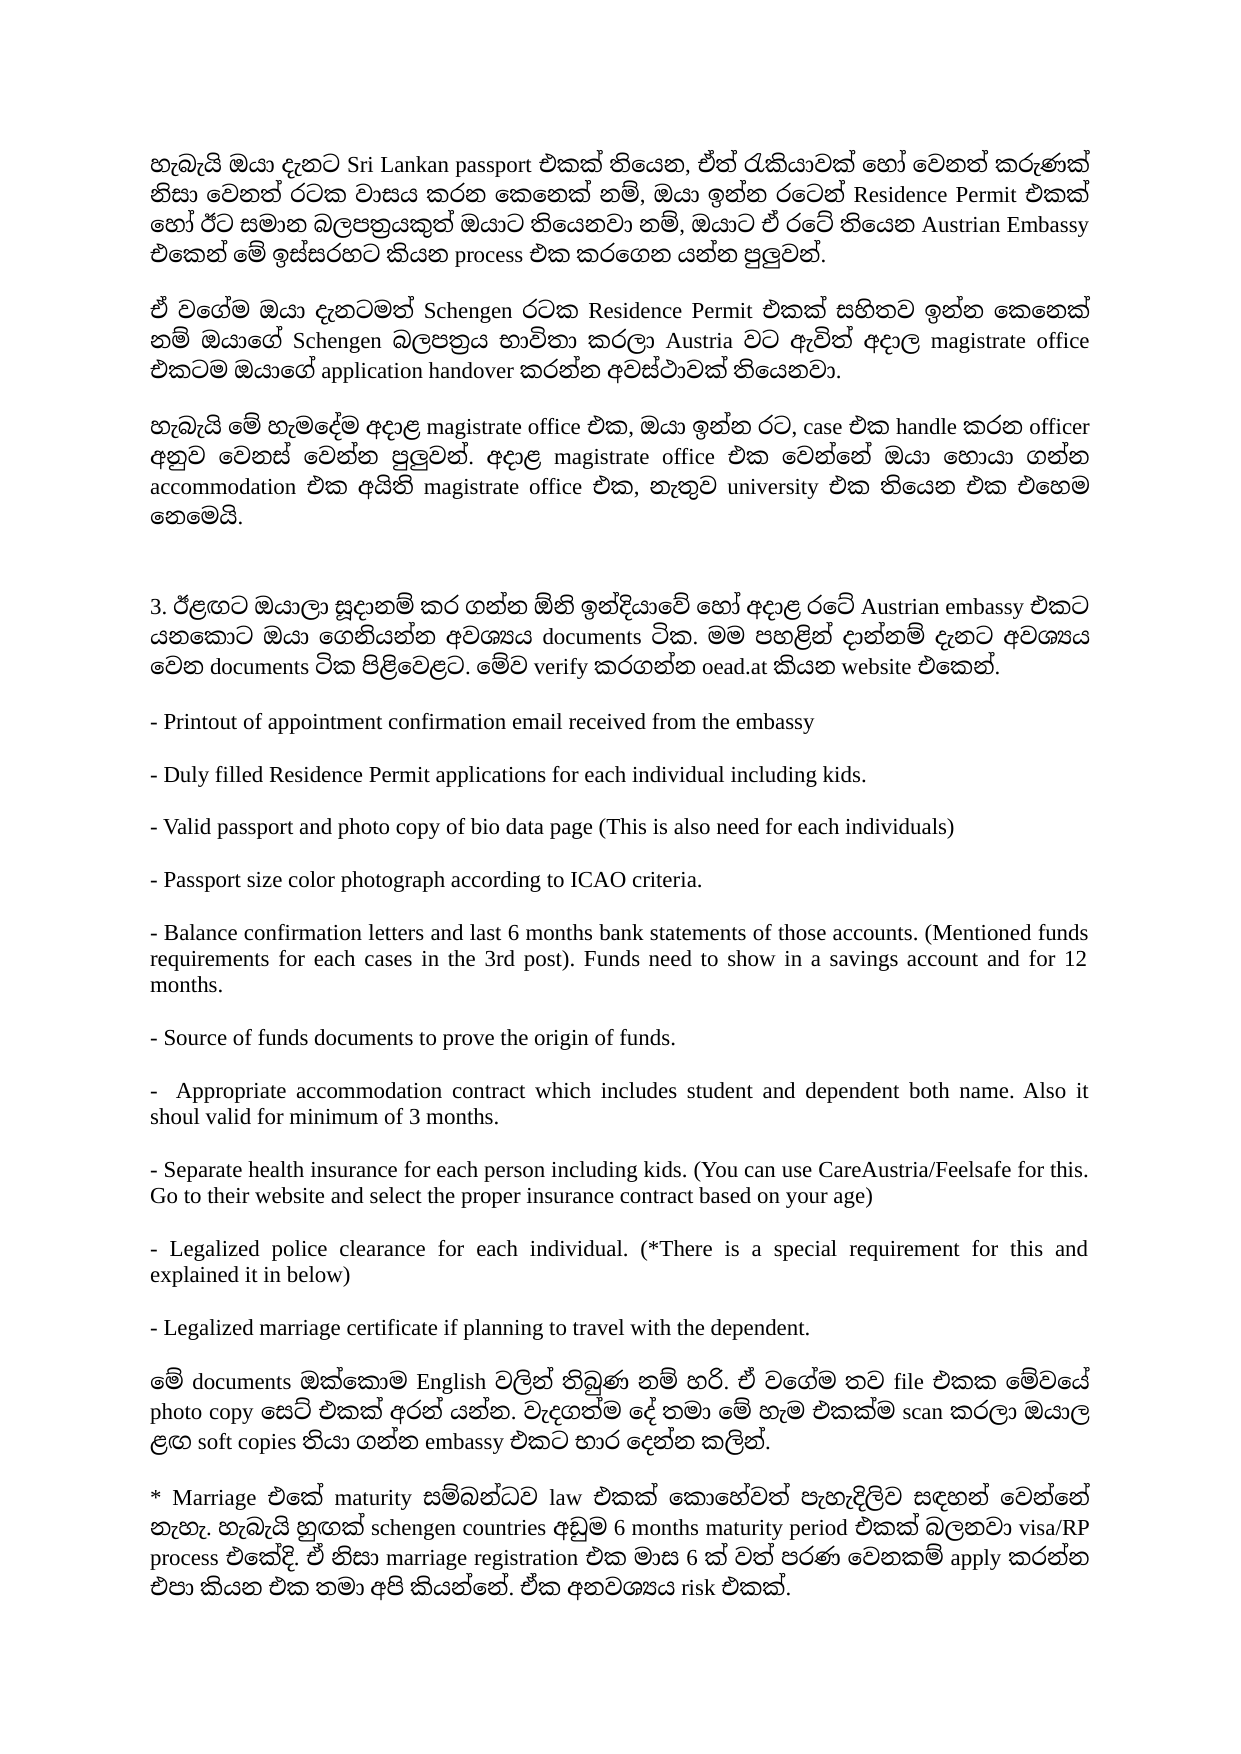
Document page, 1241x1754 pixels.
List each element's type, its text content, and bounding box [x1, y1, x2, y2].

text හැබැයි ඔයා දැනට Sri Lankan passport එකක් තියෙන, ඒත් රැකියාවක් හෝ වෙනත් කරුණක් නිසා වෙනත් රටක වාසය කරන කෙනෙක් නම්, ඔයා ඉන්න රටෙන් Residence Permit එකක් හෝ ඊට සමාන බලපත්‍රයකුත් ඔයාට තියෙනවා නම්, ඔයාට ඒ රටේ තියෙන Austrian Embassy එකෙන් මේ ඉස්සරහට කියන process එක කරගෙන යන්න පුලුවන්. [150, 150, 1090, 269]
text - Source of funds documents to prove the origin of funds. [150, 1024, 1090, 1051]
text - Separate health insurance for each person including kids. (You can use CareAustria/Feelsafe for this. Go to their website and select the proper insurance contract based on your age) [150, 1156, 1090, 1209]
text 3. ඊළඟට ඔයාලා සූදානම් කර ගන්න ඕනි ඉන්දියාවේ හෝ අදාළ රටේ Austrian embassy එකට යනකොට ඔයා ගෙනියන්න අවශ්‍යය documents ටික. මම පහළින් දාන්නම් දැනට අවශ්‍යය වෙන documents ටික පිළිවෙළට. මේව verify කරගන්න oead.at කියන website එකෙන්. [150, 592, 1090, 682]
text ඒ වගේම ඔයා දැනටමත් Schengen රටක Residence Permit එකක් සහිතව ඉන්න කෙනෙක් නම් ඔයාගේ Schengen බලපත්‍රය භාවිතා කරලා Austria වට ඇවිත් අදාල magistrate office එකටම ඔයාගේ application handover කරන්න අවස්ථාවක් තියෙනවා. [150, 296, 1090, 386]
text - Printout of appointment confirmation email received from the embassy [150, 708, 1090, 734]
text මේ documents ඔක්කොම English වලින් තිබුණ නම් හරි. ඒ වගේම තව file එකක මේවයේ photo copy සෙට් එකක් අරන් යන්න. වැදගත්ම දේ තමා මේ හැම එකක්ම scan කරලා ඔයාල ළඟ soft copies තියා ගන්න embassy එකට භාර දෙන්න කලින්. [150, 1367, 1090, 1457]
text - Balance confirmation letters and last 6 months bank statements of those accounts. (Mentioned funds requirements for each cases in the 3rd post). Funds need to show in a savings account and for 12 months. [150, 919, 1090, 998]
text - Valid passport and photo copy of bio data page (This is also need for each individuals) [150, 813, 1090, 840]
text - Duly filled Residence Permit applications for each individual including kids. [150, 761, 1090, 787]
text - Appropriate accommodation contract which includes student and dependent both name. Also it shoul valid for minimum of 3 months. [150, 1077, 1090, 1130]
text - Legalized police clearance for each individual. (*There is a special requirement for this and explained it in below) [150, 1235, 1090, 1288]
text - Passport size color photograph according to ICAO criteria. [150, 866, 1090, 892]
text * Marriage එකේ maturity සම්බන්ධව law එකක් කොහේවත් පැහැදිලිව සඳහන් වෙන්නේ නැහැ. හැබැයි හුඟක් schengen countries අඩුම 6 months maturity period එකක් බලනවා visa/RP process එකේදි. ඒ නිසා marriage registration එක මාස 6 ක් වත් පරණ වෙනකම් apply කරන්න එපා කියන එක තමා අපි කියන්නේ. ඒක අනවශ්‍යය risk එකක්. [150, 1483, 1090, 1602]
text - Legalized marriage certificate if planning to travel with the dependent. [150, 1314, 1090, 1341]
text හැබැයි මේ හැමදේම අදාළ magistrate office එක, ඔයා ඉන්න රට, case එක handle කරන officer අනුව වෙනස් වෙන්න පුලුවන්. අදාළ magistrate office එක වෙන්නේ ඔයා හොයා ගන්න accommodation එක අයිති magistrate office එක, නැතුව university එක තියෙන එක එහෙම නෙමෙයි. [150, 412, 1090, 532]
